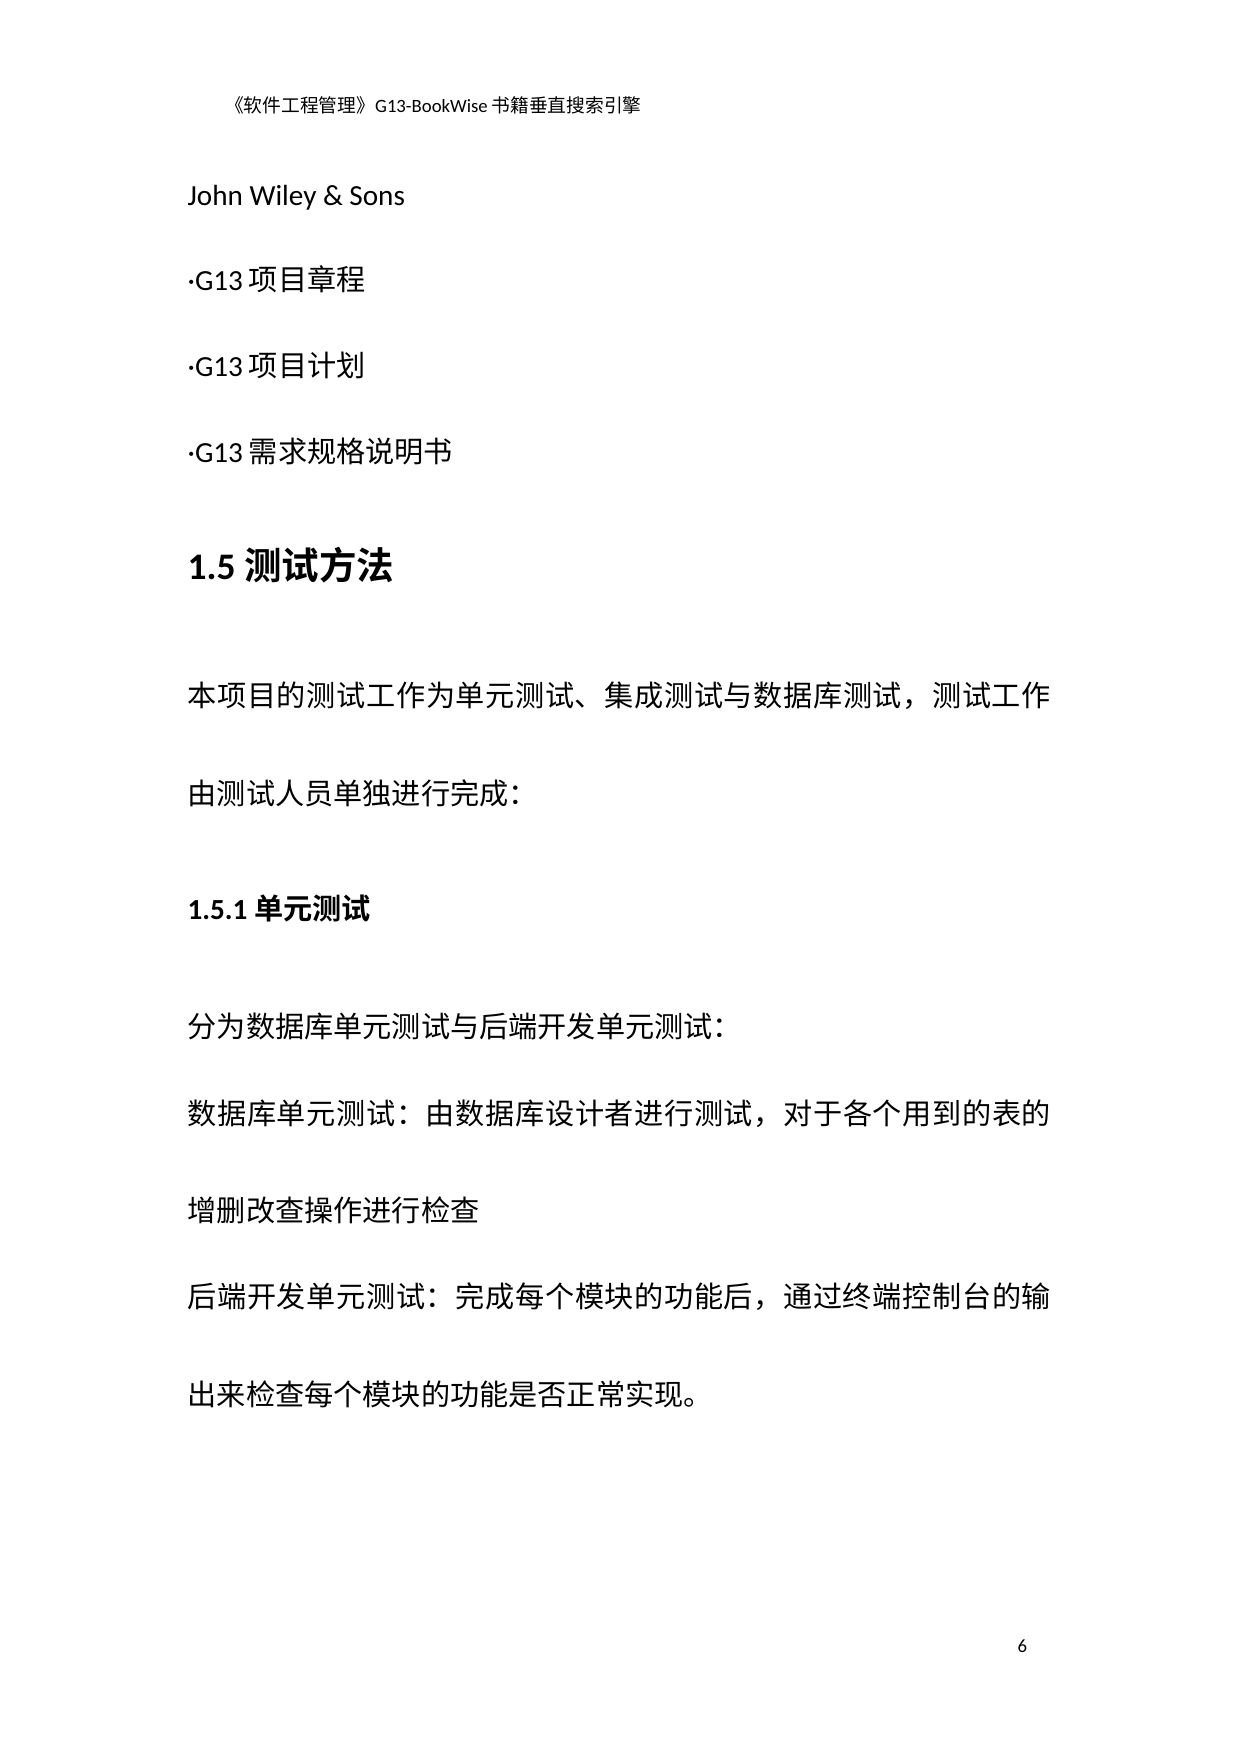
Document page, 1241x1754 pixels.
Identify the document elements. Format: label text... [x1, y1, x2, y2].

text 数据库单元测试：由数据库设计者进行测试，对于各个用到的表的增删改查操作进行检查 [187, 1079, 1053, 1241]
text 后端开发单元测试：完成每个模块的功能后，通过终端控制台的输出来检查每个模块的功能是否正常实现。 [187, 1262, 1053, 1425]
list ·G13项目计划 [187, 331, 1053, 396]
subtitle 单元测试 [187, 874, 1053, 939]
text 分为数据库单元测试与后端开发单元测试： [187, 993, 1053, 1058]
subtitle 测试方法 [187, 530, 1053, 595]
list ·G13需求规格说明书 [187, 417, 1053, 482]
list ·G13项目章程 [187, 245, 1053, 310]
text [187, 162, 1053, 227]
list 本项目的测试工作为单元测试、集成测试与数据库测试，测试工作由测试人员单独进行完成： [187, 661, 1053, 824]
